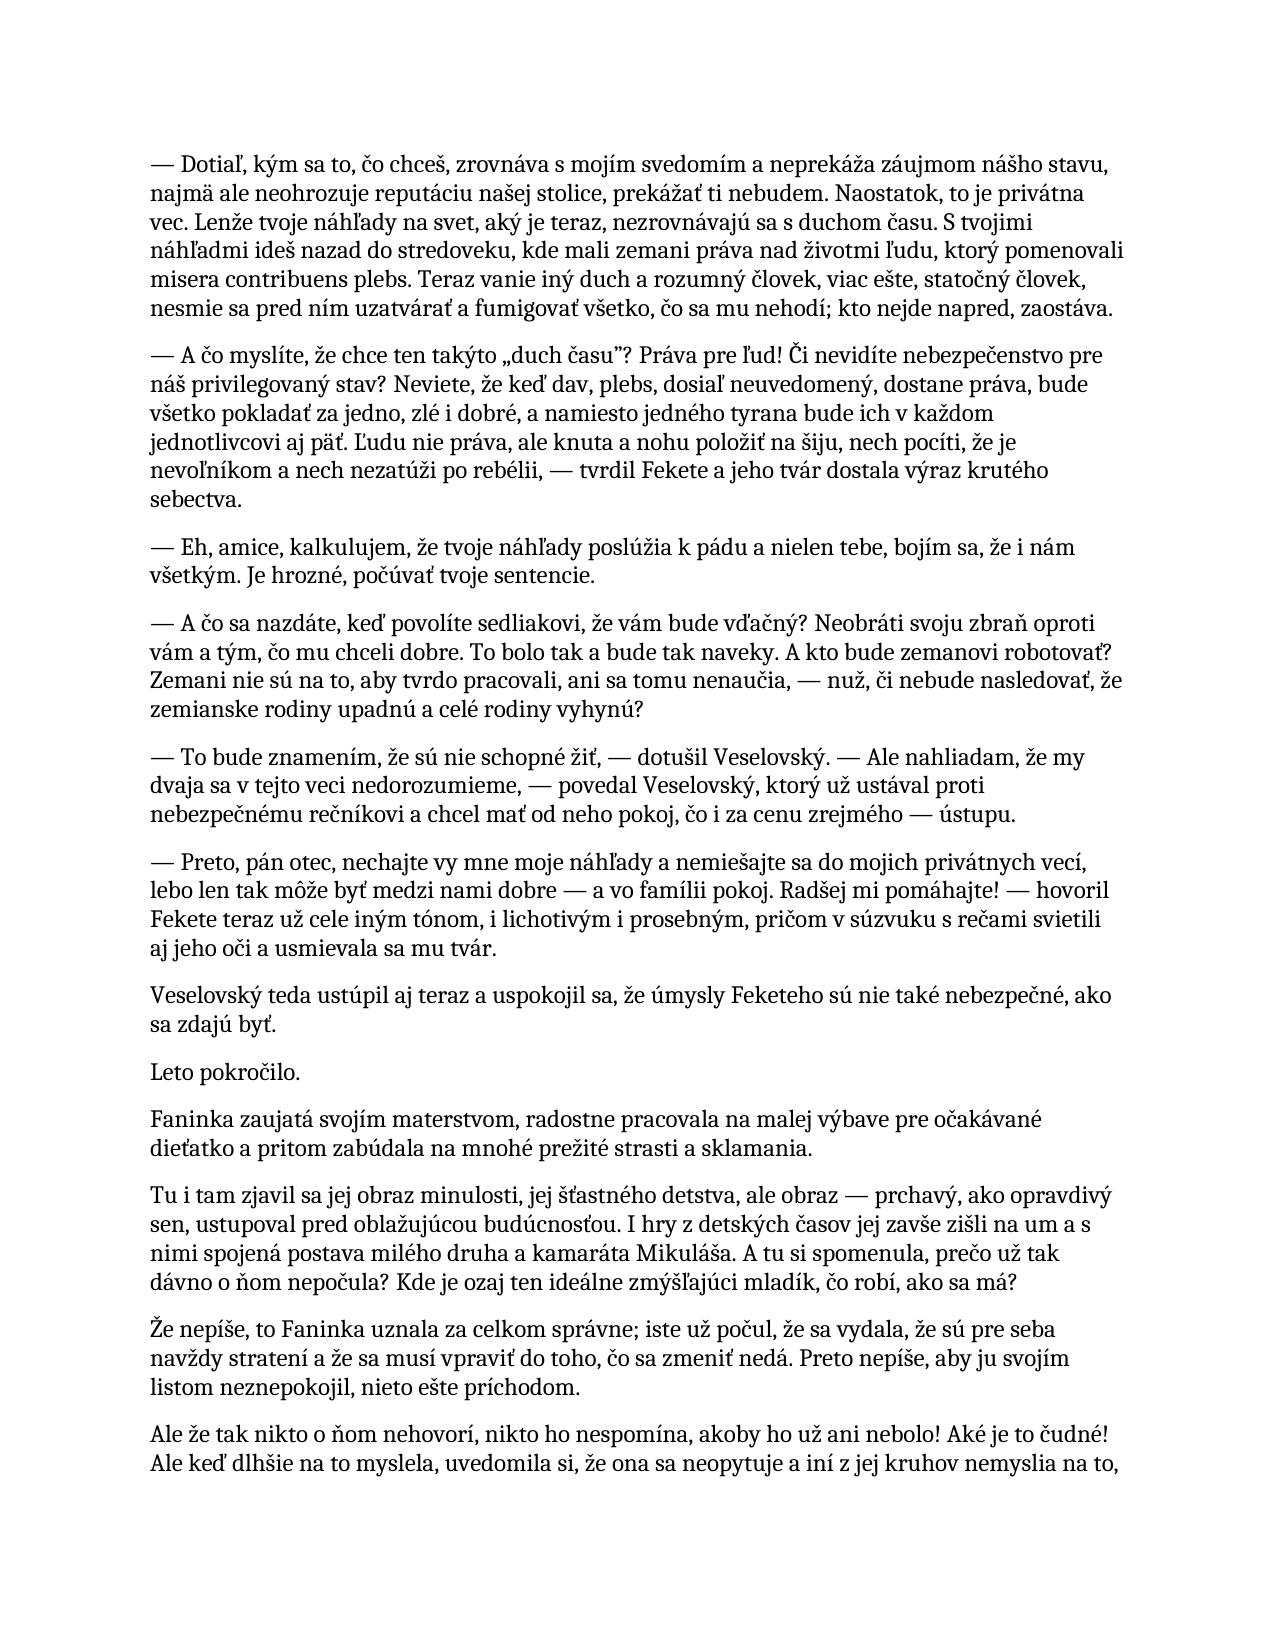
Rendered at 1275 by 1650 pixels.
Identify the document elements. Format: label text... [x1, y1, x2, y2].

text Faninka zaujatá svojím materstvom, radostne pracovala na malej výbave pre očakávané dieťatko a pritom zabúdala na mnohé prežité strasti a sklamania. [150, 1105, 1125, 1162]
text Tu i tam zjavil sa jej obraz minulosti, jej šťastného detstva, ale obraz — prchavý, ako opravdivý sen, ustupoval pred oblažujúcou budúcnosťou. I hry z detských časov jej zavše zišli na um a s nimi spojená postava milého druha a kamaráta Mikuláša. A tu si spomenula, prečo už tak dávno o ňom nepočula? Kde je ozaj ten ideálne zmýšľajúci mladík, čo robí, ako sa má? [150, 1181, 1125, 1296]
text Že nepíše, to Faninka uznala za celkom správne; iste už počul, že sa vydala, že sú pre seba navždy stratení a že sa musí vpraviť do toho, čo sa zmeniť nedá. Preto nepíše, aby ju svojím listom neznepokojil, nieto ešte príchodom. [150, 1315, 1125, 1401]
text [150, 1420, 1125, 1477]
text — Eh, amice, kalkulujem, že tvoje náhľady poslúžia k pádu a nielen tebe, bojím sa, že i nám všetkým. Je hrozné, počúvať tvoje sentencie. [150, 532, 1125, 590]
text — A čo myslíte, že chce ten takýto „duch času”? Práva pre ľud! Či nevidíte nebezpečenstvo pre náš privilegovaný stav? Neviete, že keď dav, plebs, dosiaľ neuvedomený, dostane práva, bude všetko pokladať za jedno, zlé i dobré, a namiesto jedného tyrana bude ich v každom jednotlivcovi aj päť. Ľudu nie práva, ale knuta a nohu položiť na šiju, nech pocíti, že je nevoľníkom a nech nezatúži po rebélii, — tvrdil Fekete a jeho tvár dostala výraz krutého sebectva. [150, 341, 1125, 514]
text — To bude znamením, že sú nie schopné žiť, — dotušil Veselovský. — Ale nahliadam, že my dvaja sa v tejto veci nedorozumieme, — povedal Veselovský, ktorý už ustával proti nebezpečnému rečníkovi a chcel mať od neho pokoj, čo i za cenu zrejmého — ústupu. [150, 742, 1125, 829]
text — Dotiaľ, kým sa to, čo chceš, zrovnáva s mojím svedomím a neprekáža záujmom nášho stavu, najmä ale neohrozuje reputáciu našej stolice, prekážať ti nebudem. Naostatok, to je privátna vec. Lenže tvoje náhľady na svet, aký je teraz, nezrovnávajú sa s duchom času. S tvojimi náhľadmi ideš nazad do stredoveku, kde mali zemani práva nad životmi ľudu, ktorý pomenovali misera contribuens plebs. Teraz vanie iný duch a rozumný človek, viac ešte, statočný človek, nesmie sa pred ním uzatvárať a fumigovať všetko, čo sa mu nehodí; kto nejde napred, zaostáva. [150, 150, 1125, 322]
text Veselovský teda ustúpil aj teraz a uspokojil sa, že úmysly Feketeho sú nie také nebezpečné, ako sa zdajú byť. [150, 981, 1125, 1039]
text Leto pokročilo. [150, 1057, 1125, 1086]
text — Preto, pán otec, nechajte vy mne moje náhľady a nemiešajte sa do mojich privátnych vecí, lebo len tak môže byť medzi nami dobre — a vo famílii pokoj. Radšej mi pomáhajte! — hovoril Fekete teraz už cele iným tónom, i lichotivým i prosebným, pričom v súzvuku s rečami svietili aj jeho oči a usmievala sa mu tvár. [150, 847, 1125, 962]
text — A čo sa nazdáte, keď povolíte sedliakovi, že vám bude vďačný? Neobráti svoju zbraň oproti vám a tým, čo mu chceli dobre. To bolo tak a bude tak naveky. A kto bude zemanovi robotovať? Zemani nie sú na to, aby tvrdo pracovali, ani sa tomu nenaučia, — nuž, či nebude nasledovať, že zemianske rodiny upadnú a celé rodiny vyhynú? [150, 609, 1125, 724]
